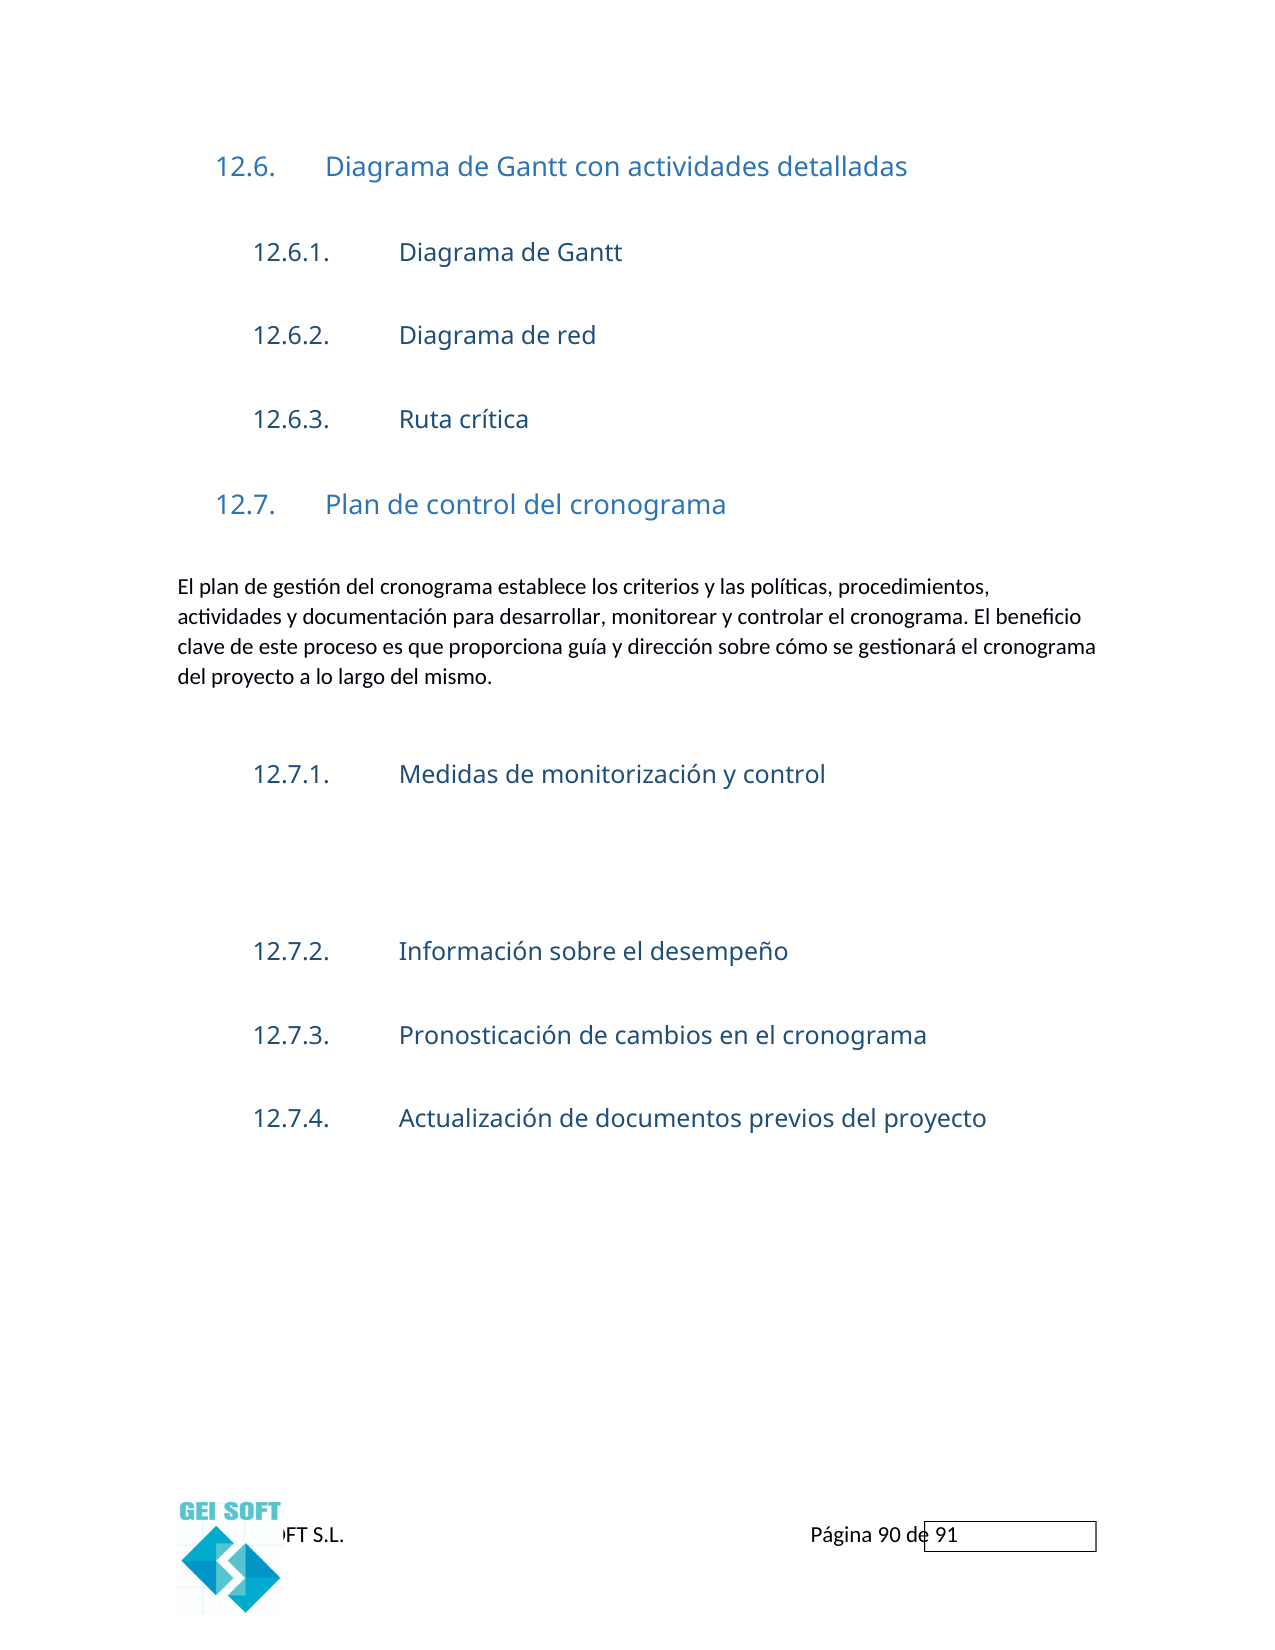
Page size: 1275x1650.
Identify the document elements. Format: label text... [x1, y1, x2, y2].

subtitle Medidas de monitorización y control [252, 756, 1098, 790]
picture [177, 1500, 284, 1615]
subtitle Plan de control del cronograma [215, 485, 1098, 522]
subtitle Diagrama de red [252, 318, 1098, 352]
subtitle Información sobre el desempeño [252, 934, 1098, 968]
subtitle Ruta crítica [252, 402, 1098, 436]
subtitle Diagrama de Gantt con actividades detalladas [215, 148, 1098, 184]
picture [924, 1521, 1098, 1553]
subtitle Pronosticación de cambios en el cronograma [252, 1017, 1098, 1051]
subtitle Actualización de documentos previos del proyecto [252, 1101, 1098, 1135]
text El plan de gestión del cronograma establece los criterios y las políticas, procedimientos, actividades y documentación para desarrollar, monitorear y controlar el cronograma. El beneficio clave de este proceso es que proporciona guía y dirección sobre cómo se gestionará el cronograma del proyecto a lo largo del mismo. [177, 572, 1098, 691]
subtitle Diagrama de Gantt [252, 234, 1098, 268]
